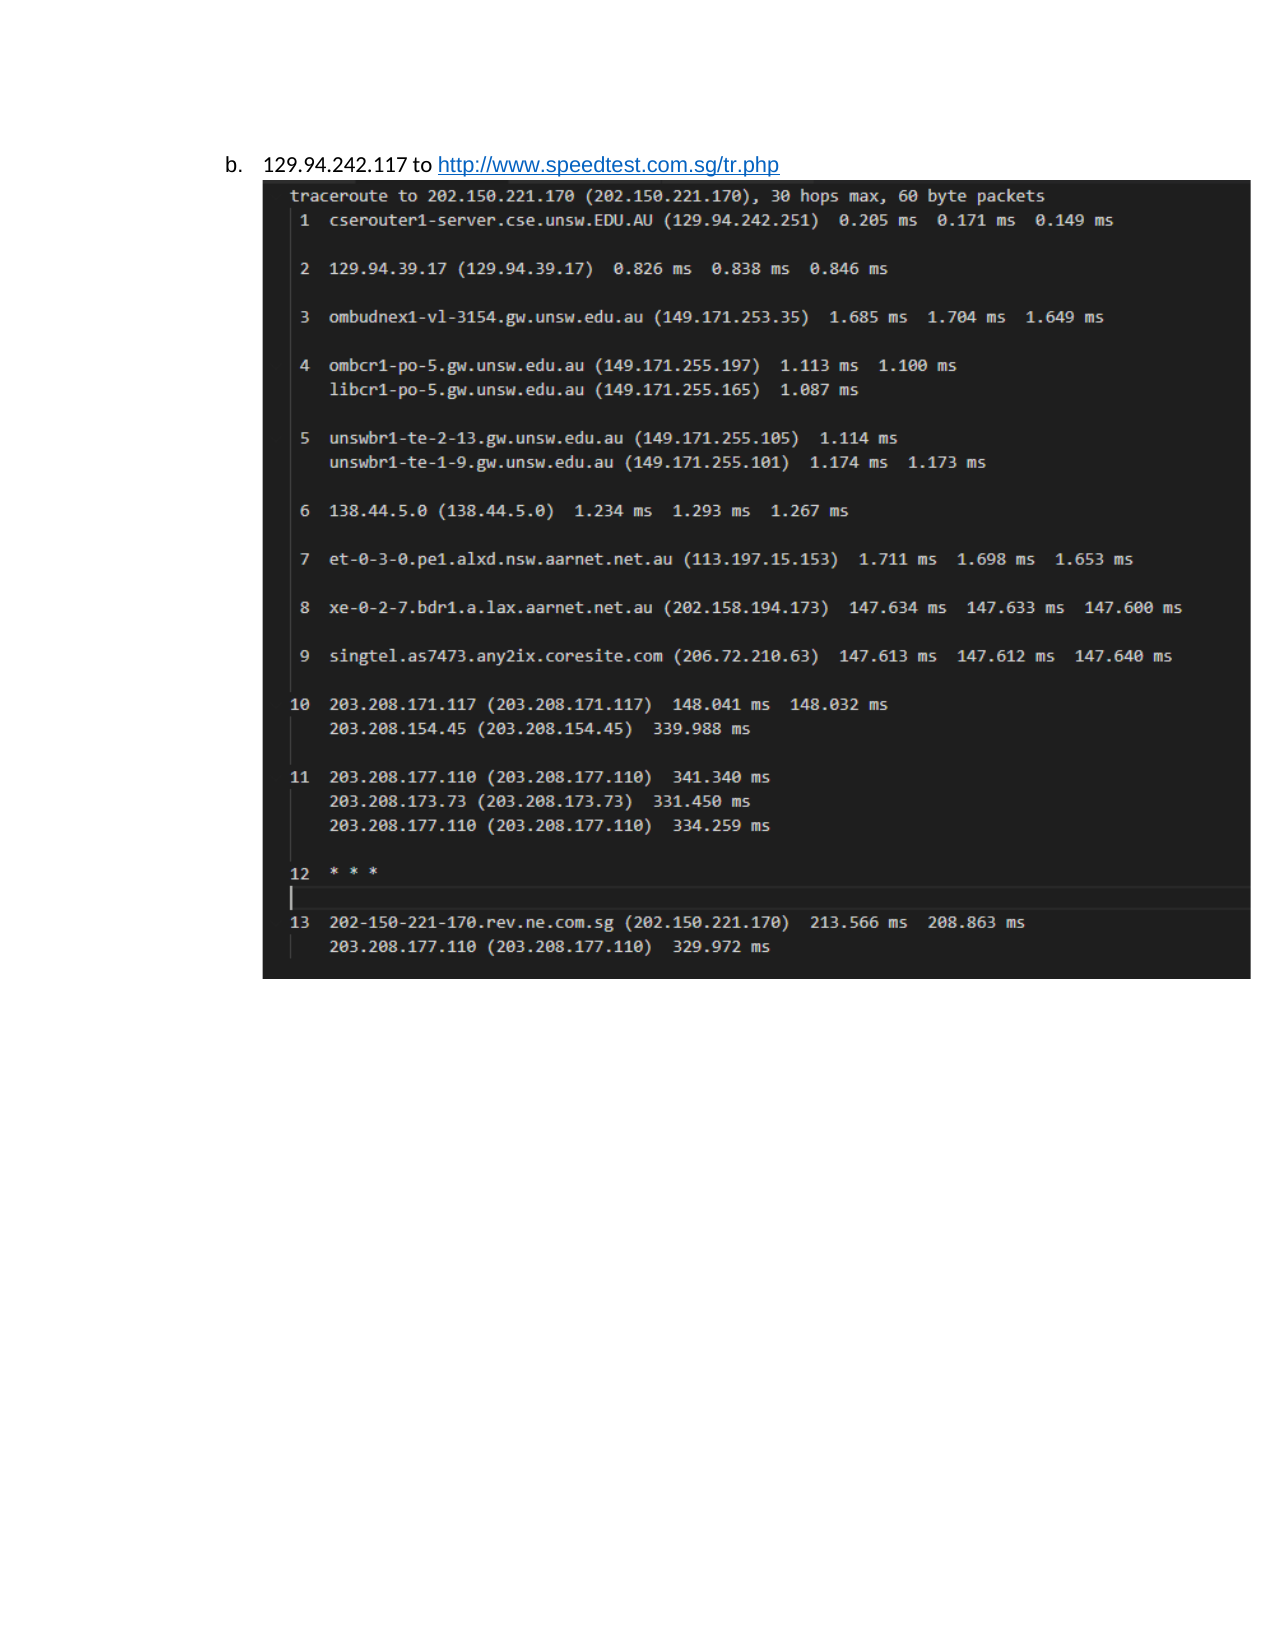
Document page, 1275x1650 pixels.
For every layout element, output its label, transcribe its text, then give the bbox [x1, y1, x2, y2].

picture [262, 180, 1251, 979]
